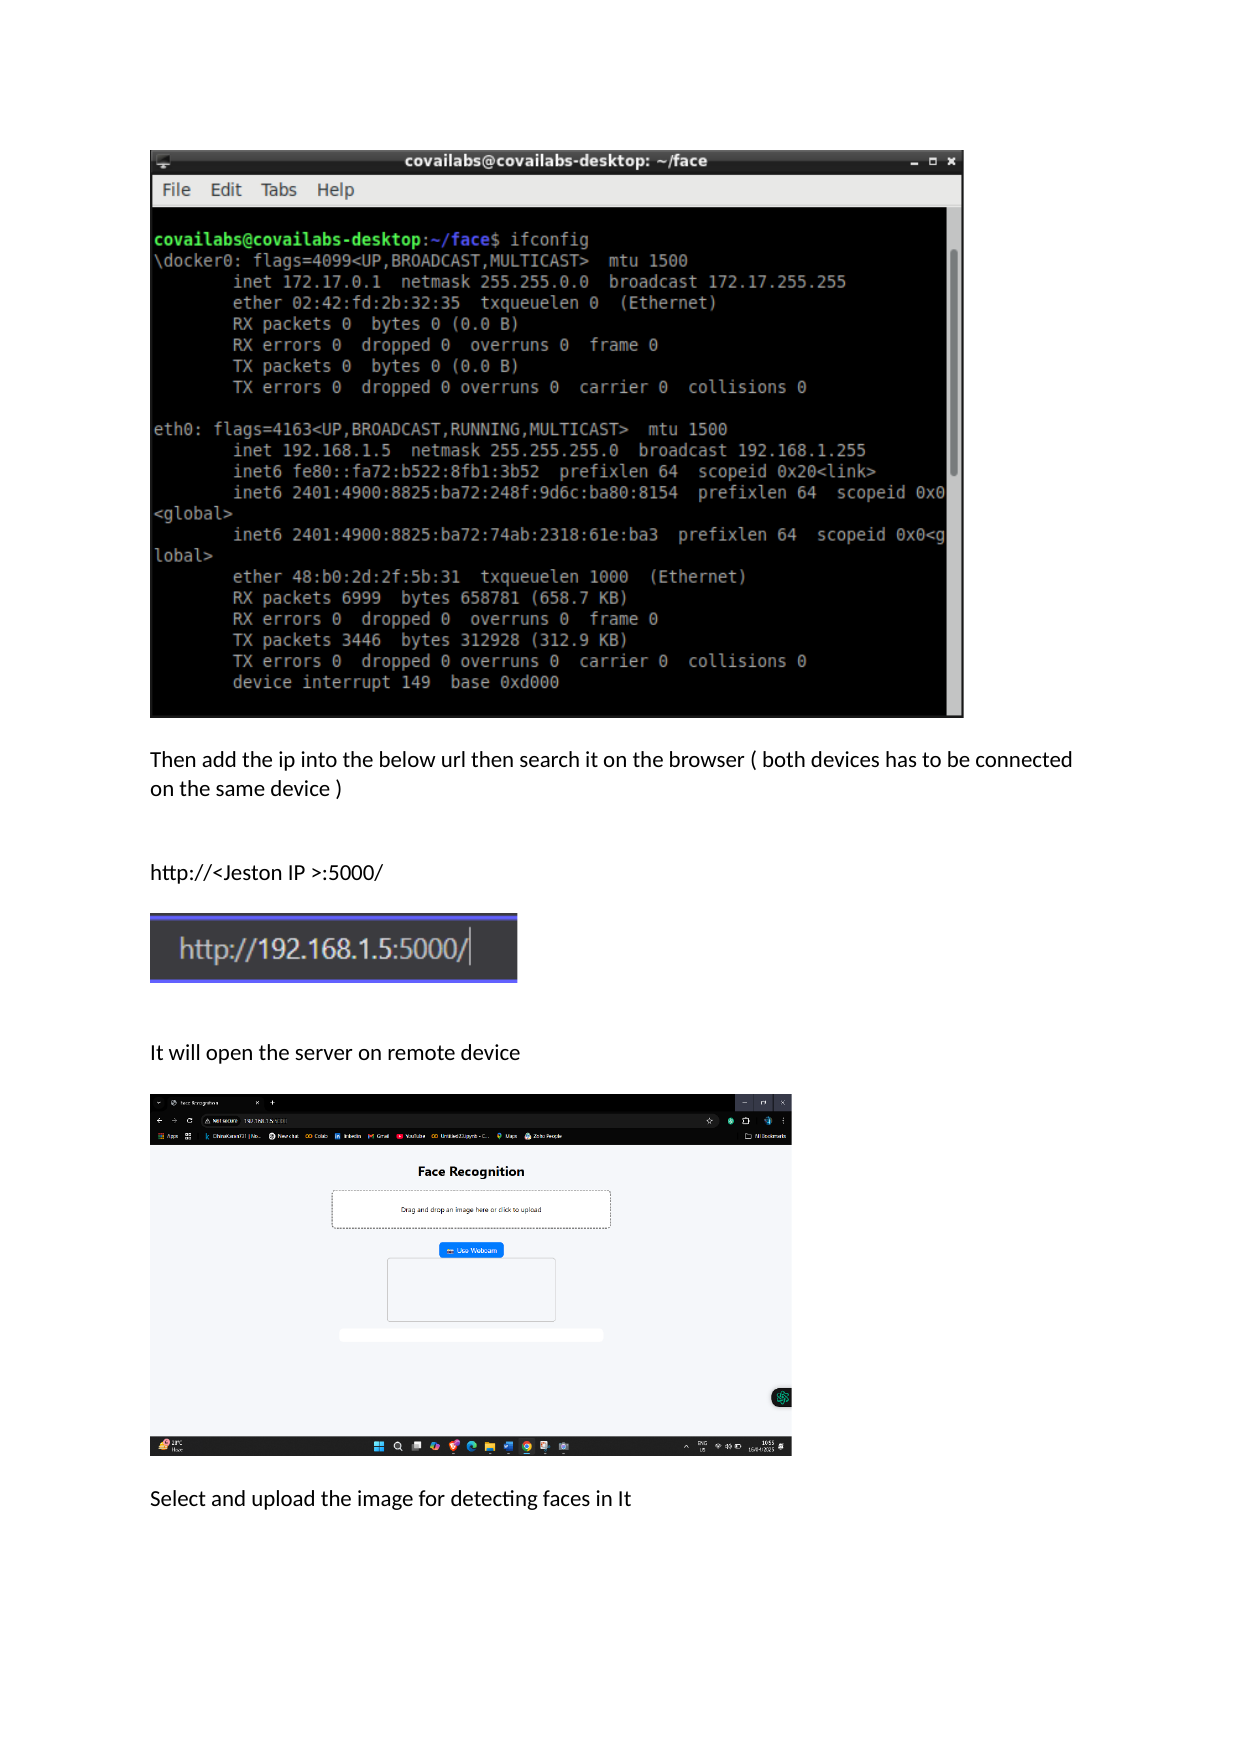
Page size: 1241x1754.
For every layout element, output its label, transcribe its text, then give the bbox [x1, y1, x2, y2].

picture [150, 150, 964, 718]
text Then add the ip into the below url then search it on the browser ( both devices has to be connected on the same device ) [150, 746, 1090, 802]
text Select and upload the image for detecting faces in It [150, 1484, 1090, 1512]
text It will open the server on remote device [150, 1038, 1090, 1067]
picture [150, 913, 518, 983]
text http://<Jeston IP >:5000/ [150, 858, 1090, 886]
picture [150, 1094, 792, 1456]
